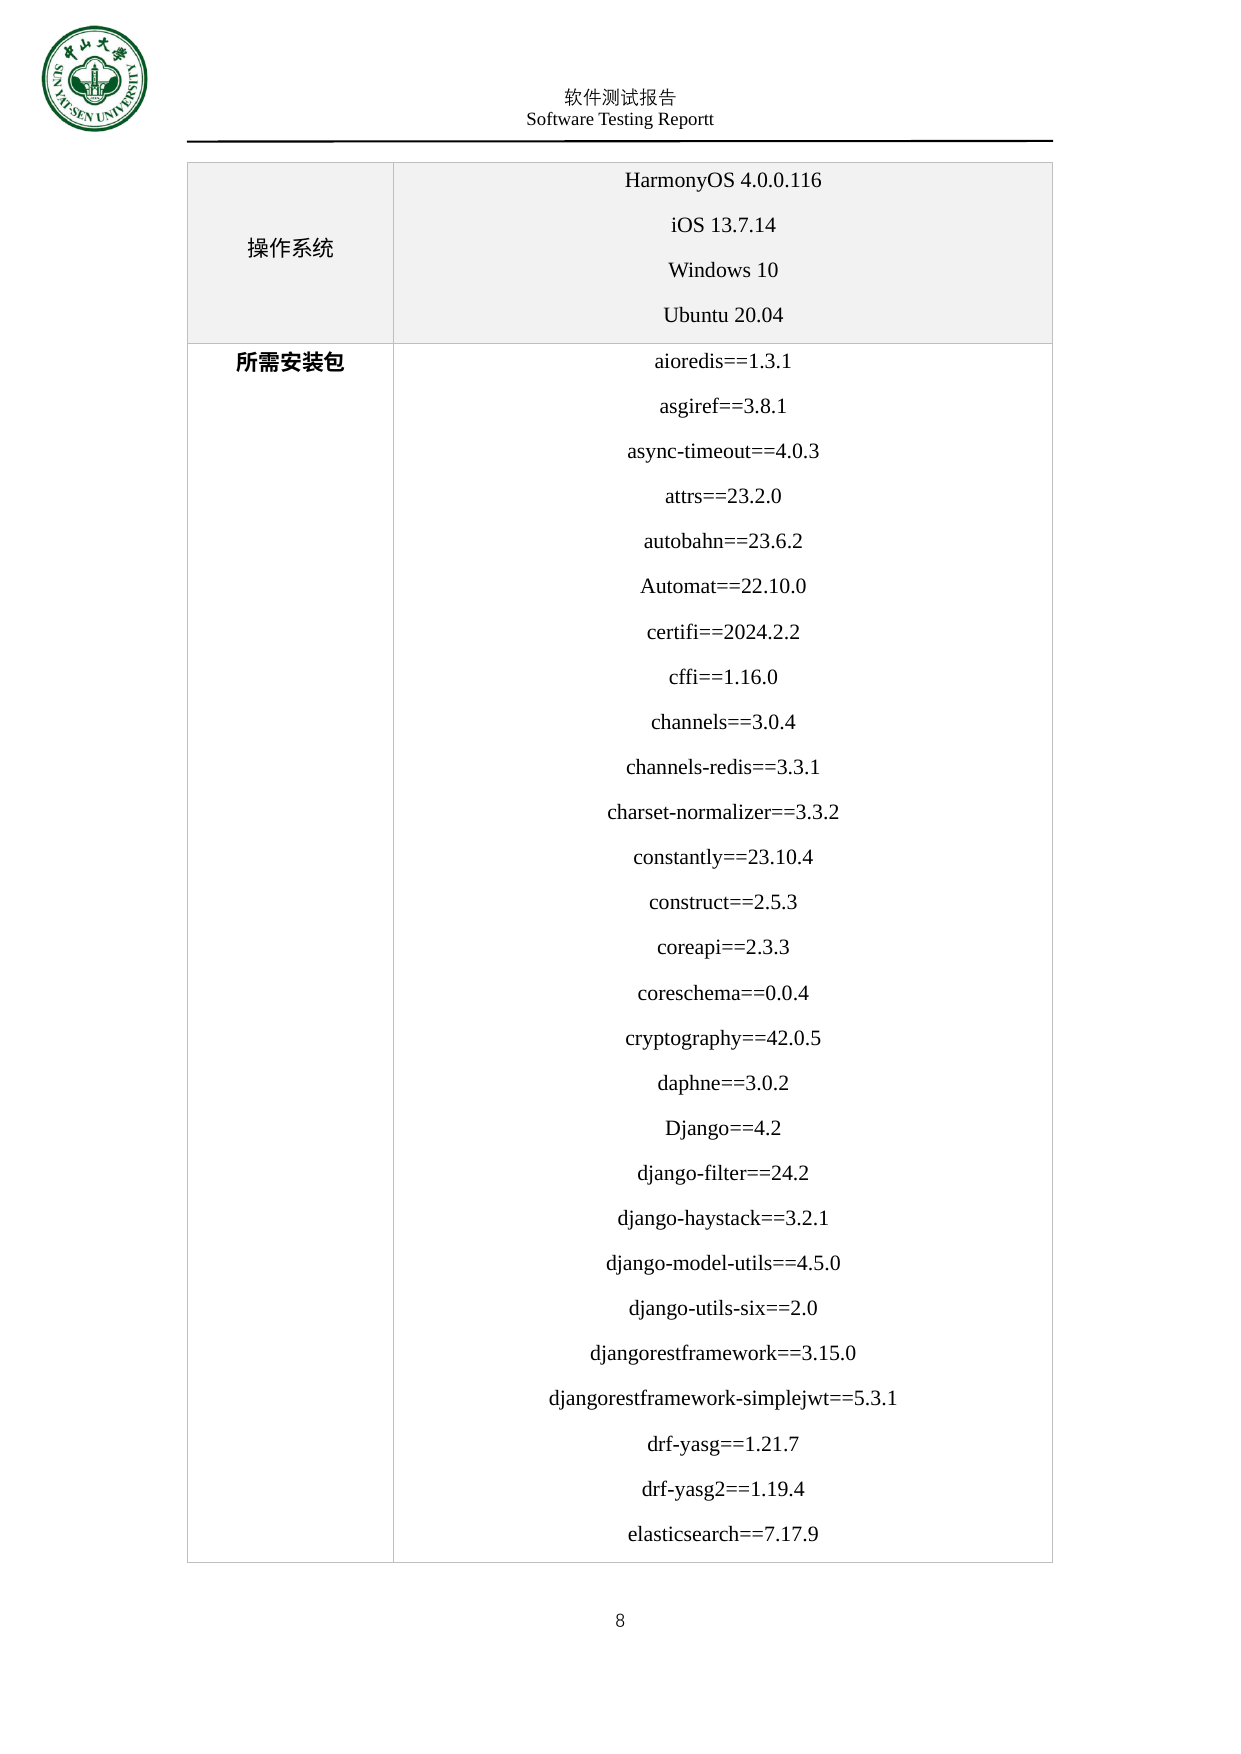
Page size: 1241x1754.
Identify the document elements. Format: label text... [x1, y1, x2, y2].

table_cell 所需安装包 [188, 344, 393, 1562]
picture [41, 25, 148, 132]
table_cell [394, 344, 1052, 1562]
table_cell HarmonyOS 4.0.0.116 iOS 13.7.14 Windows 10 Ubuntu 20.04 [394, 163, 1052, 343]
table_cell 操作系统 [188, 163, 393, 343]
